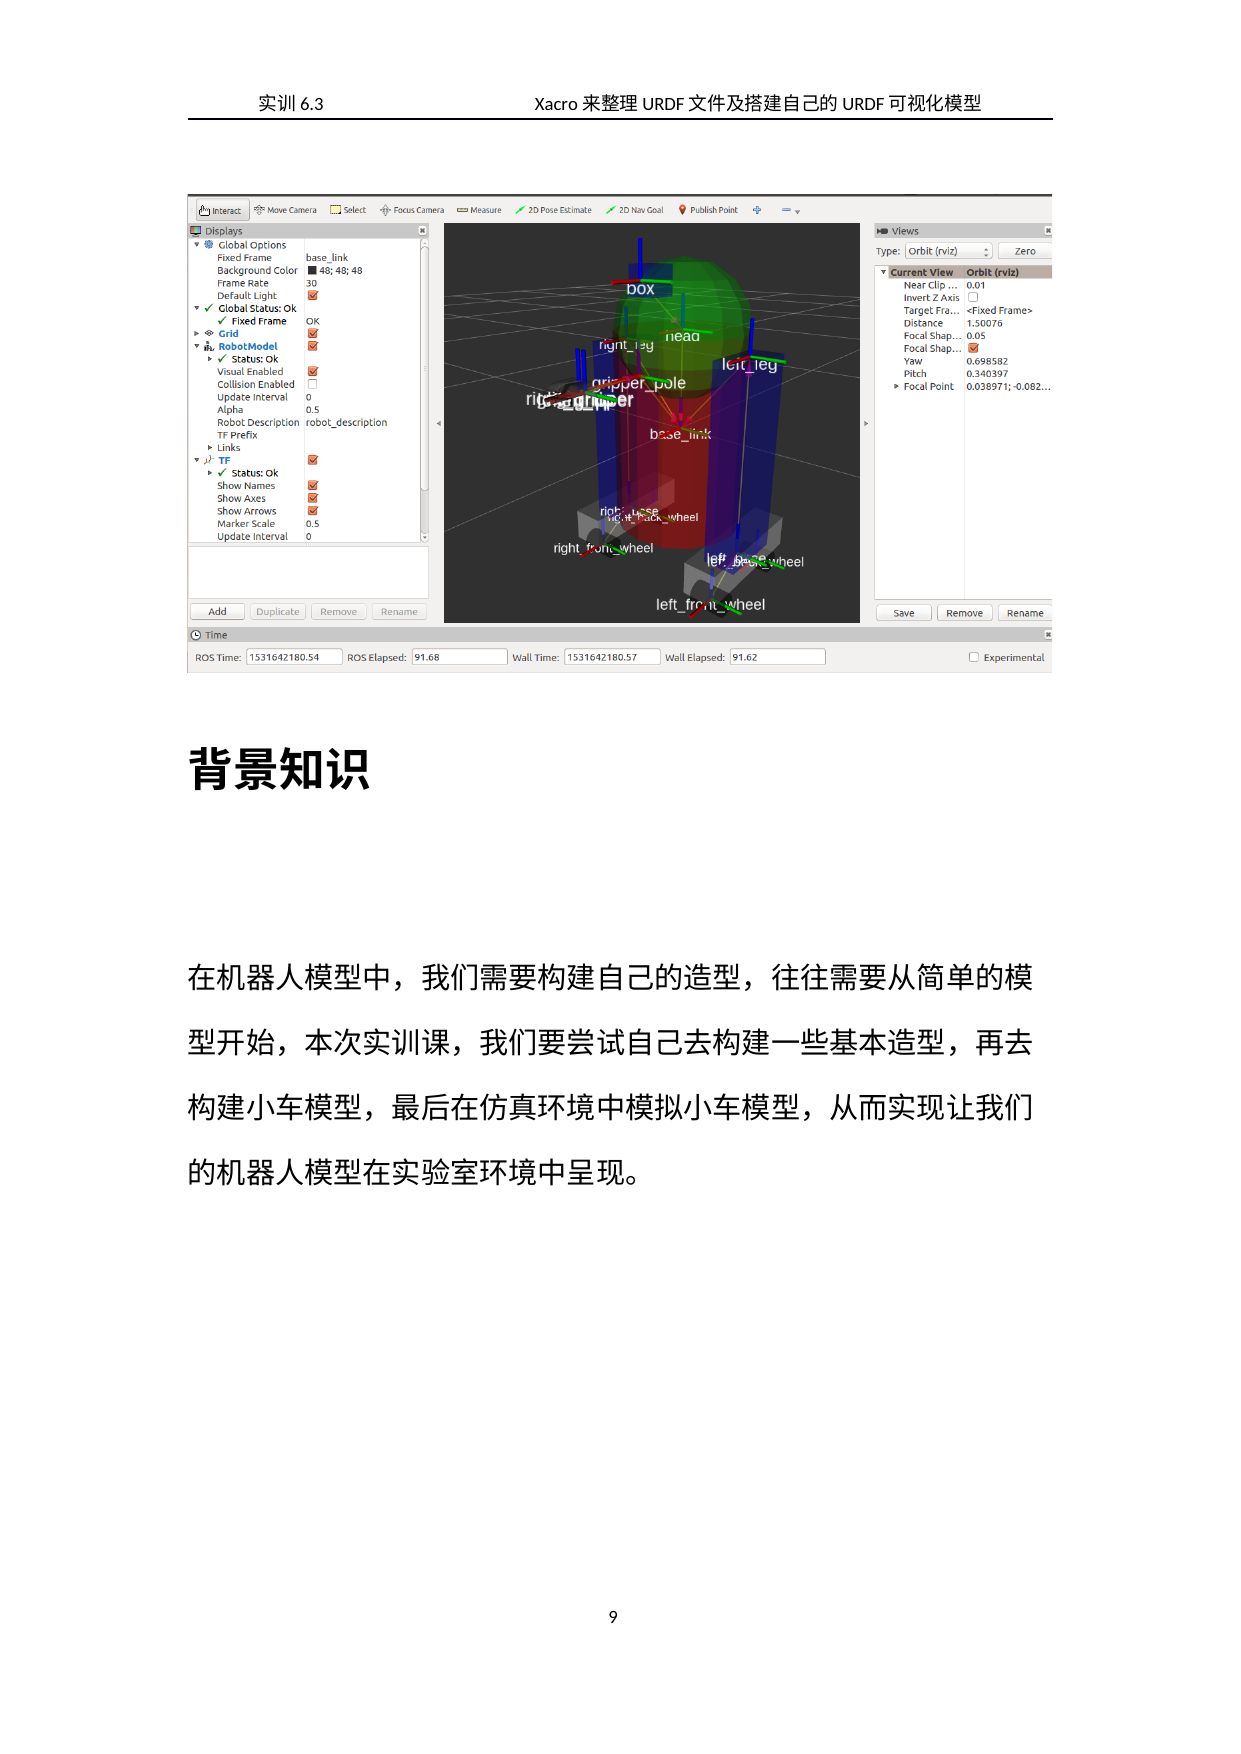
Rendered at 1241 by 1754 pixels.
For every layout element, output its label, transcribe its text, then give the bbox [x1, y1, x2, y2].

text 在机器人模型中，我们需要构建自己的造型，往往需要从简单的模型开始，本次实训课，我们要尝试自己去构建一些基本造型，再去构建小车模型，最后在仿真环境中模拟小车模型，从而实现让我们的机器人模型在实验室环境中呈现。 [187, 943, 1053, 1203]
subtitle 背景知识 [187, 717, 1053, 815]
picture [187, 194, 1053, 673]
